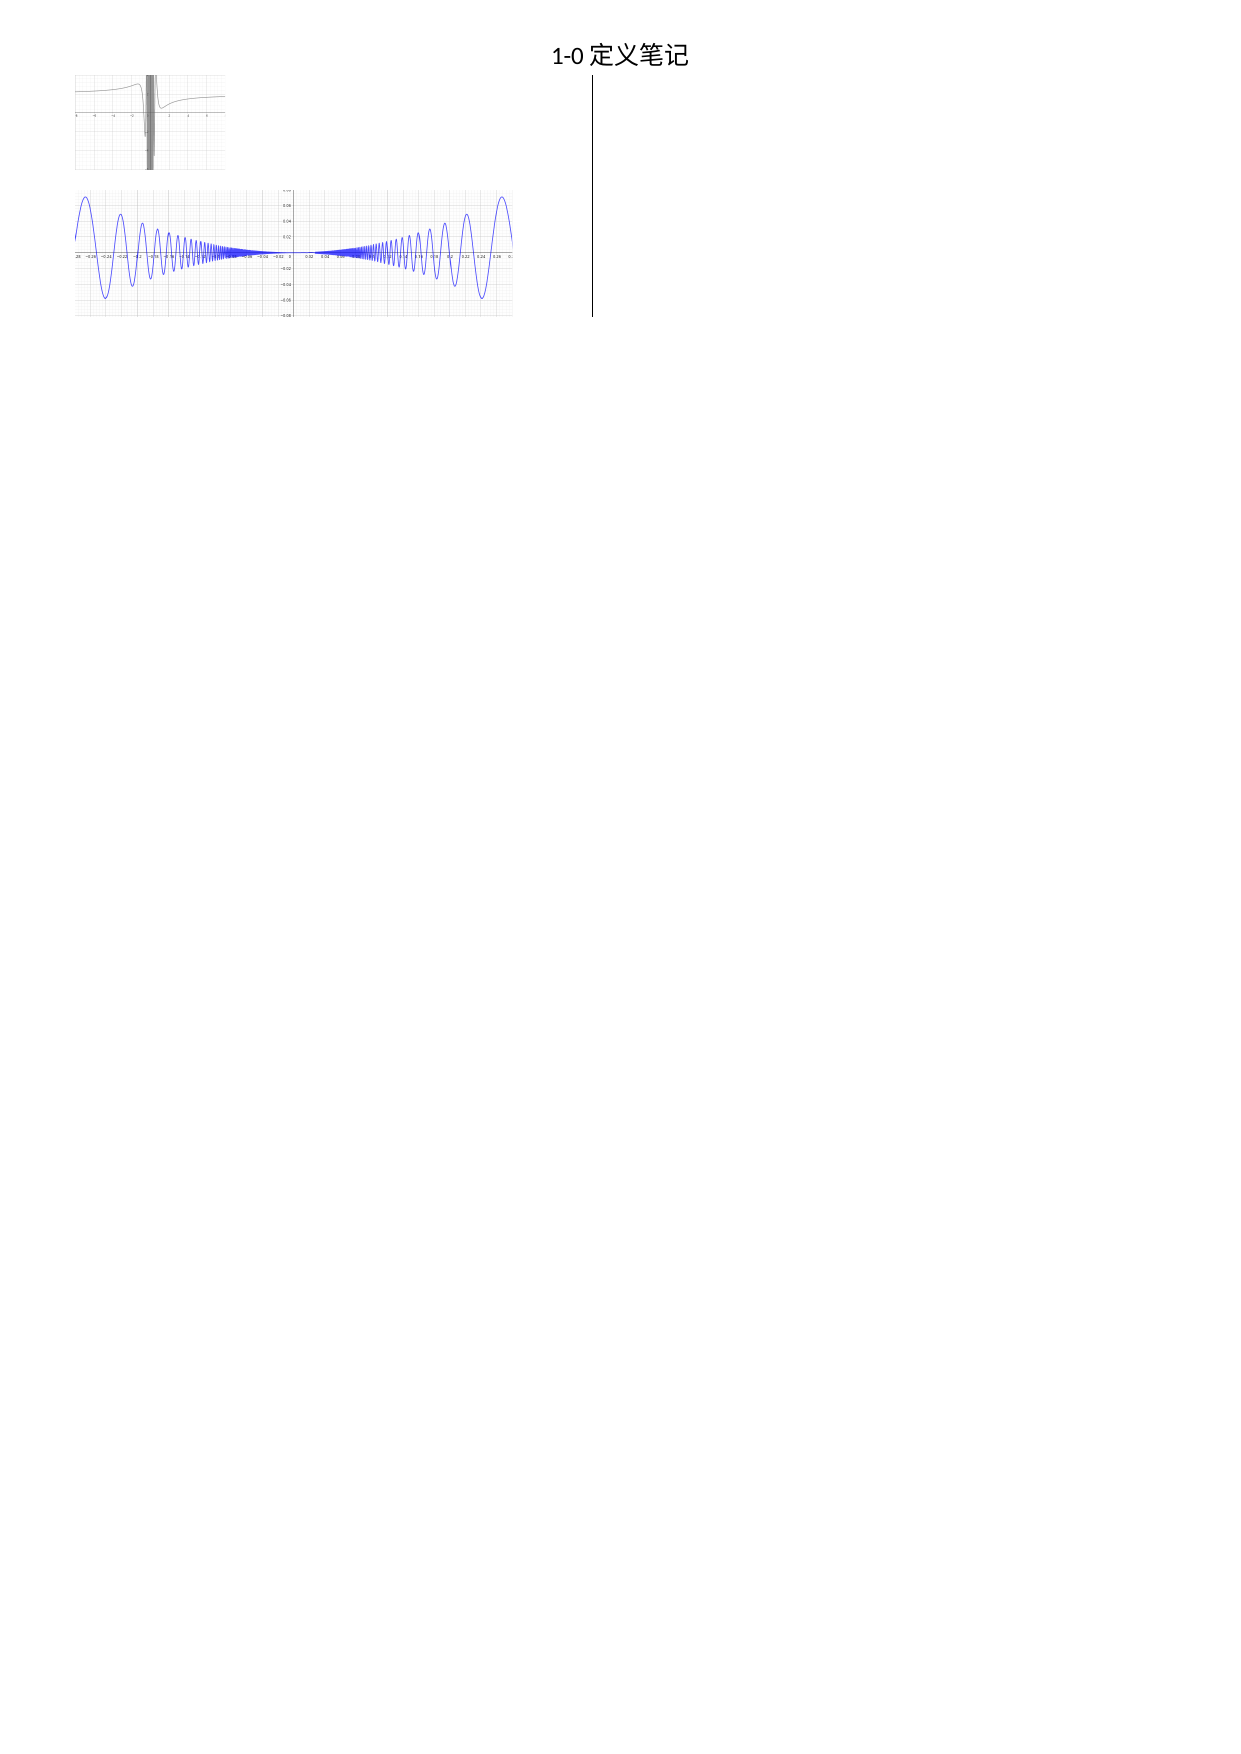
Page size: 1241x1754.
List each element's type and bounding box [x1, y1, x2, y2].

picture [75, 75, 226, 170]
picture [75, 190, 513, 317]
